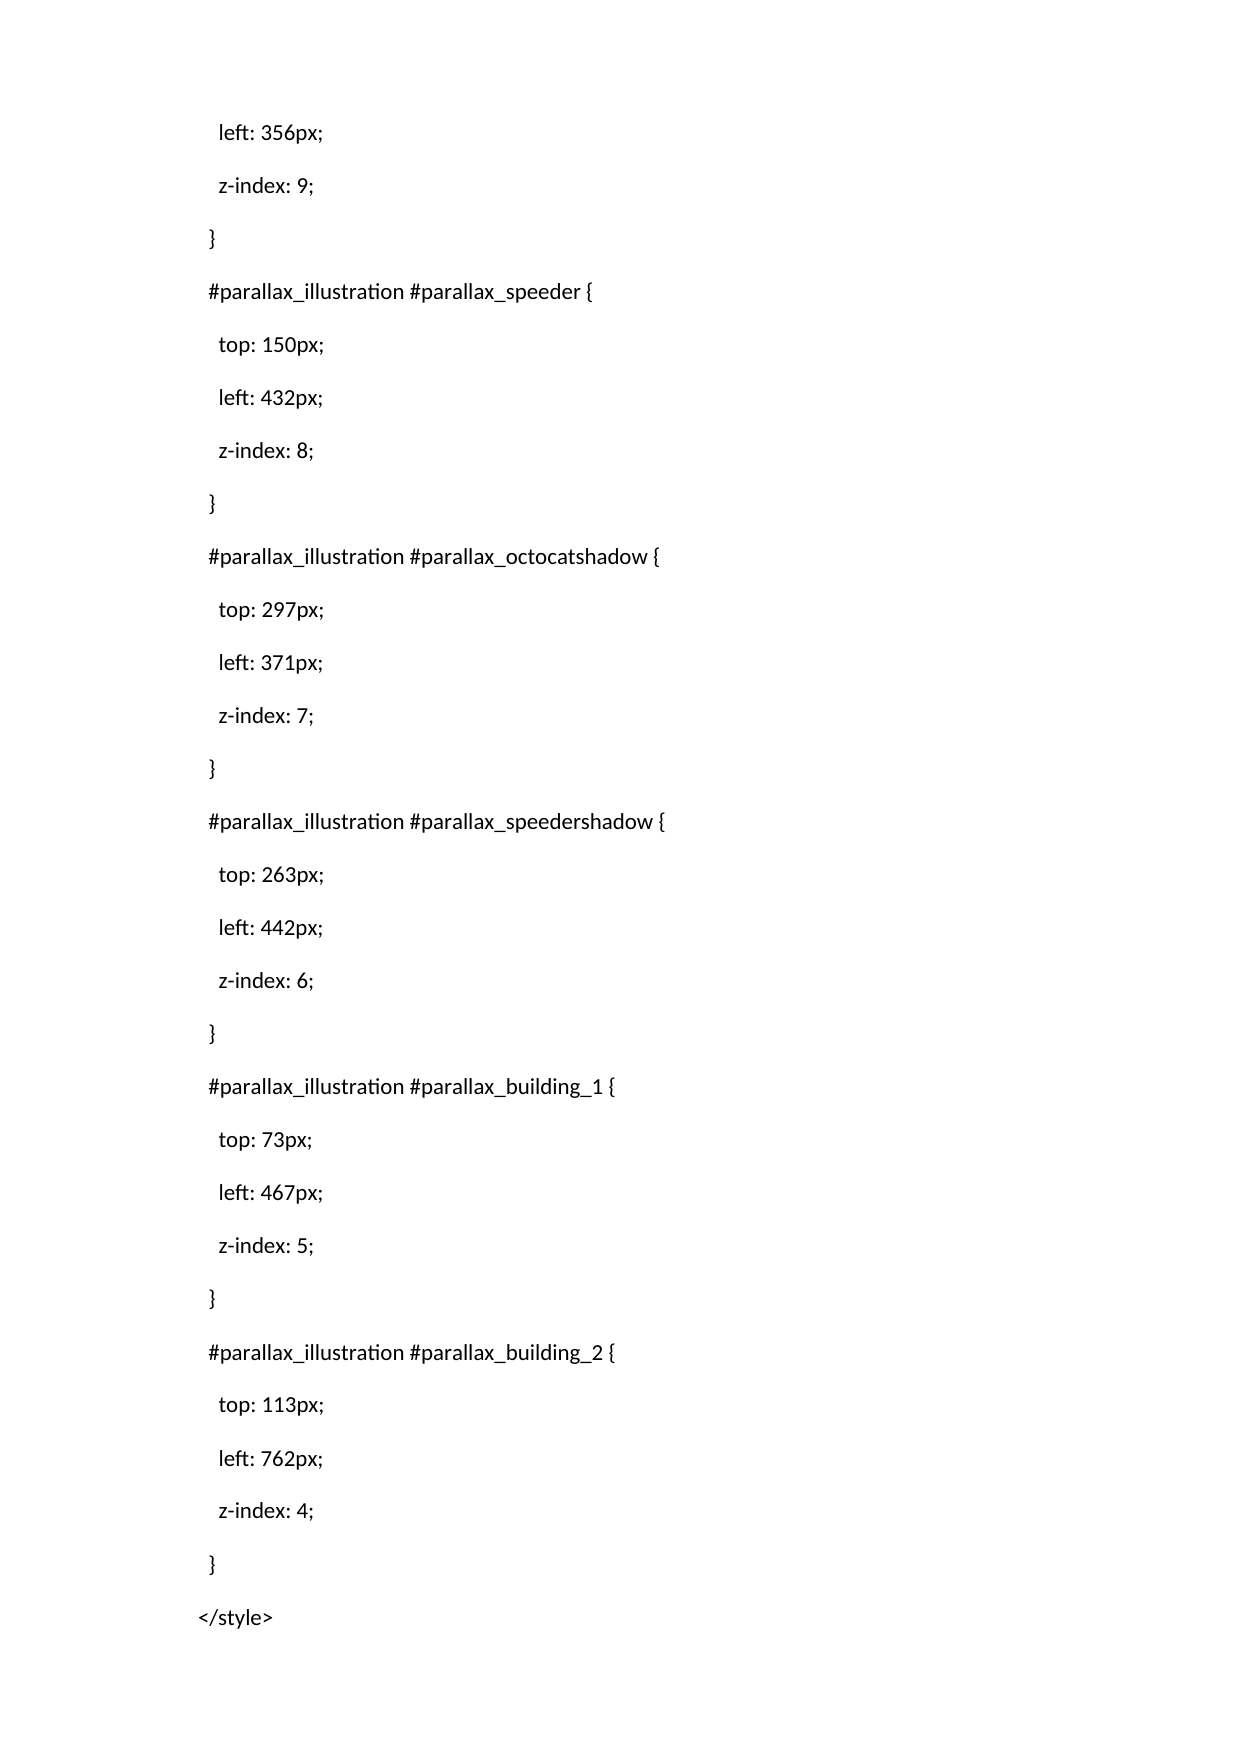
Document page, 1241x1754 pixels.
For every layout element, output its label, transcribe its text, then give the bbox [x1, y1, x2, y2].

text z-index: 5; [177, 1232, 1152, 1259]
text #parallax_illustration #parallax_building_2 { [177, 1338, 1152, 1366]
text left: 432px; [177, 383, 1152, 411]
text #parallax_illustration #parallax_speedershadow { [177, 807, 1152, 835]
text top: 150px; [177, 330, 1152, 358]
text z-index: 8; [177, 436, 1152, 464]
text top: 73px; [177, 1126, 1152, 1153]
text top: 263px; [177, 860, 1152, 888]
text } [177, 1550, 1152, 1578]
text left: 356px; [177, 118, 1152, 146]
text z-index: 7; [177, 701, 1152, 729]
text #parallax_illustration #parallax_octocatshadow { [177, 542, 1152, 570]
text left: 371px; [177, 648, 1152, 676]
text } [177, 1284, 1152, 1313]
text } [177, 754, 1152, 782]
text left: 762px; [177, 1444, 1152, 1472]
text } [177, 1019, 1152, 1047]
text z-index: 6; [177, 966, 1152, 994]
text </style> [177, 1603, 1152, 1631]
text top: 297px; [177, 595, 1152, 623]
text #parallax_illustration #parallax_speeder { [177, 277, 1152, 305]
text } [177, 489, 1152, 517]
text top: 113px; [177, 1391, 1152, 1419]
text left: 467px; [177, 1178, 1152, 1207]
text #parallax_illustration #parallax_building_1 { [177, 1072, 1152, 1101]
text z-index: 9; [177, 171, 1152, 199]
text } [177, 224, 1152, 252]
text z-index: 4; [177, 1497, 1152, 1525]
text left: 442px; [177, 913, 1152, 941]
